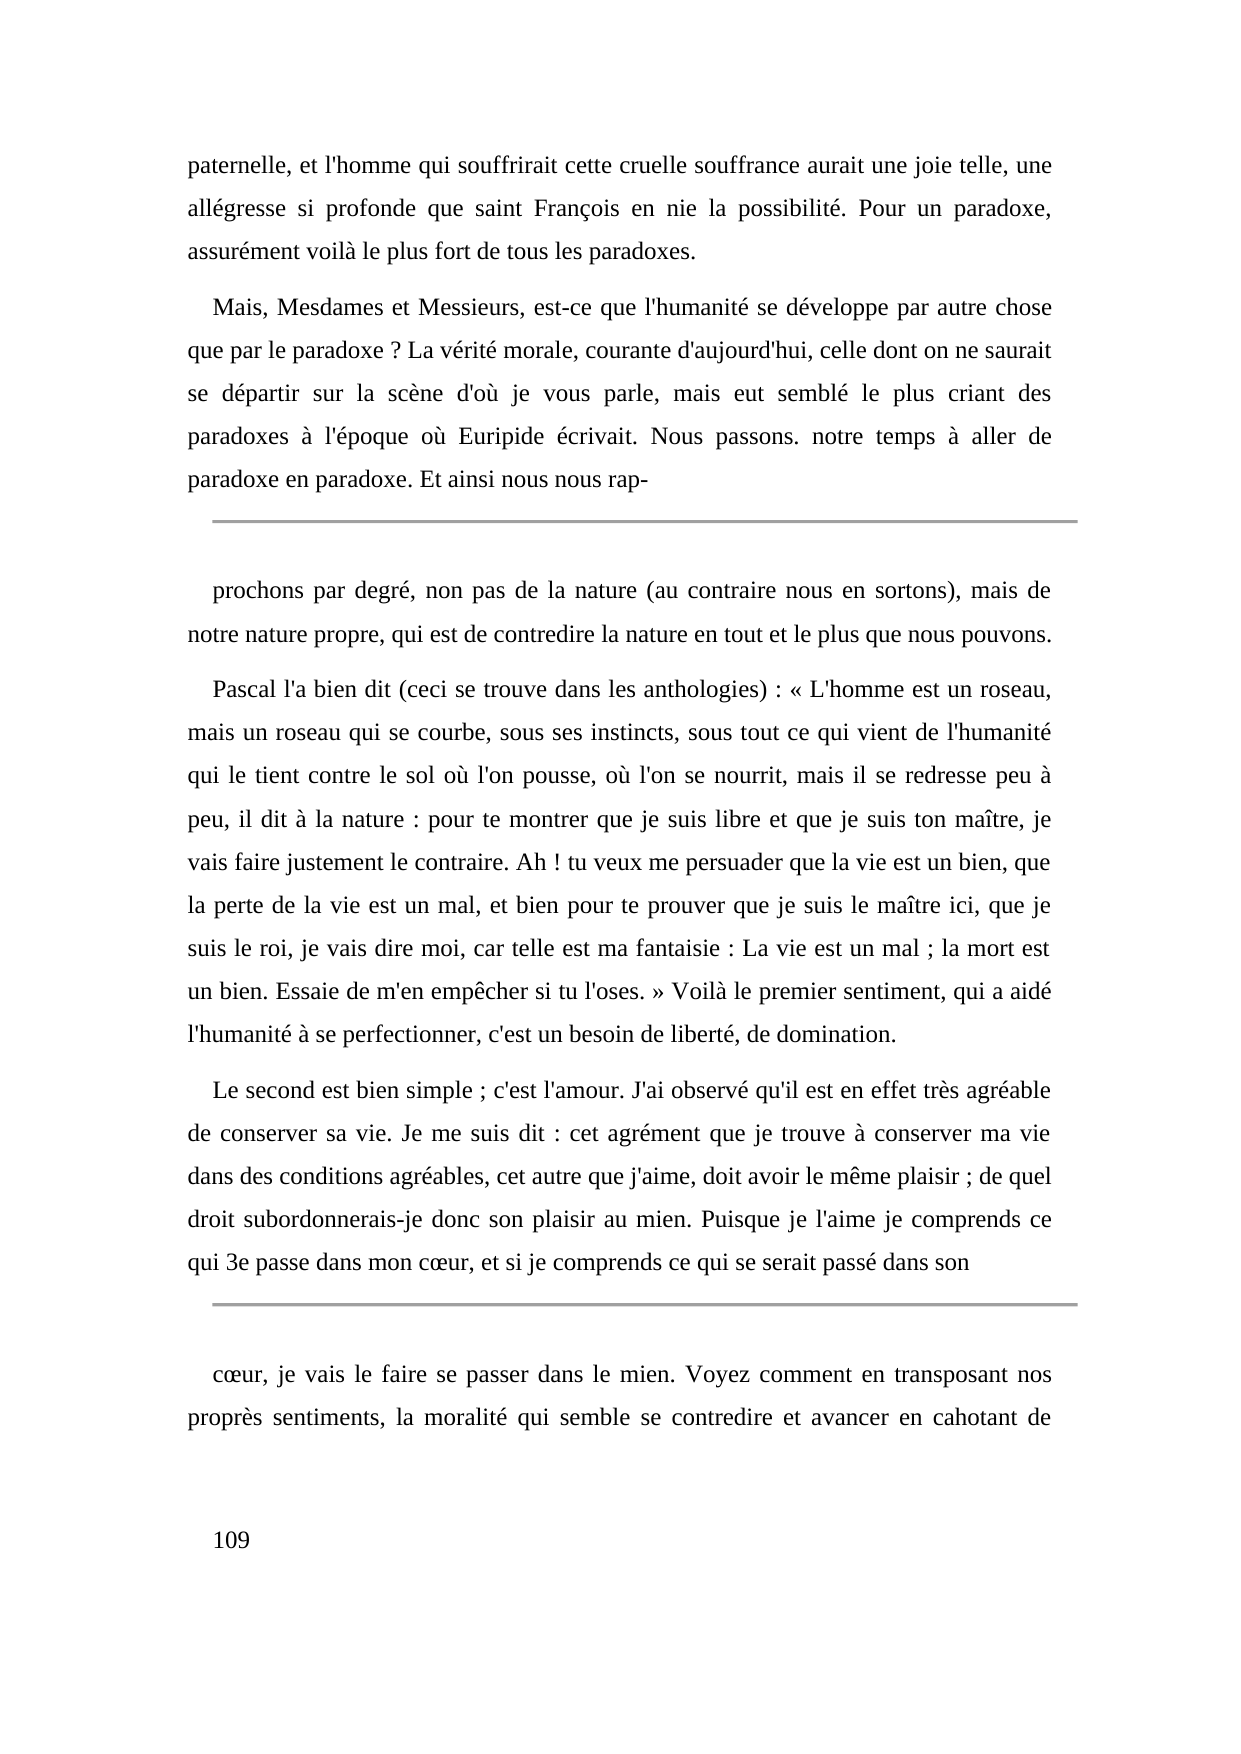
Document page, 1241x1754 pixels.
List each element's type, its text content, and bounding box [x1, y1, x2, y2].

text Pascal l'a bien dit (ceci se trouve dans les anthologies) : « L'homme est un roseau, mais un roseau qui se courbe, sous ses instincts, sous tout ce qui vient de l'humanité qui le tient contre le sol où l'on pousse, où l'on se nourrit, mais il se redresse peu à peu, il dit à la nature : pour te montrer que je suis libre et que je suis ton maître, je vais faire justement le contraire. Ah ! tu veux me persuader que la vie est un bien, que la perte de la vie est un mal, et bien pour te prouver que je suis le maître ici, que je suis le roi, je vais dire moi, car telle est ma fantaisie : La vie est un mal ; la mort est un bien. Essaie de m'en empêcher si tu l'oses. » Voilà le premier sentiment, qui a aidé l'humanité à se perfectionner, c'est un besoin de liberté, de domination. [187, 674, 1053, 1048]
text Mais, Mesdames et Messieurs, est-ce que l'humanité se développe par autre chose que par le paradoxe ? La vérité morale, courante d'aujourd'hui, celle dont on ne saurait se départir sur la scène d'où je vous parle, mais eut semblé le plus criant des paradoxes à l'époque où Euripide écrivait. Nous passons. notre temps à aller de paradoxe en paradoxe. Et ainsi nous nous rap- [187, 292, 1053, 493]
text Le second est bien simple ; c'est l'amour. J'ai observé qu'il est en effet très agréable de conserver sa vie. Je me suis dit : cet agrément que je trouve à conserver ma vie dans des conditions agréables, cet autre que j'aime, doit avoir le même plaisir ; de quel droit subordonnerais-je donc son plaisir au mien. Puisque je l'aime je comprends ce qui 3e passe dans mon cœur, et si je comprends ce qui se serait passé dans son [187, 1075, 1053, 1276]
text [187, 1359, 1053, 1431]
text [187, 150, 1053, 265]
text prochons par degré, non pas de la nature (au contraire nous en sortons), mais de notre nature propre, qui est de contredire la nature en tout et le plus que nous pouvons. [187, 576, 1053, 647]
